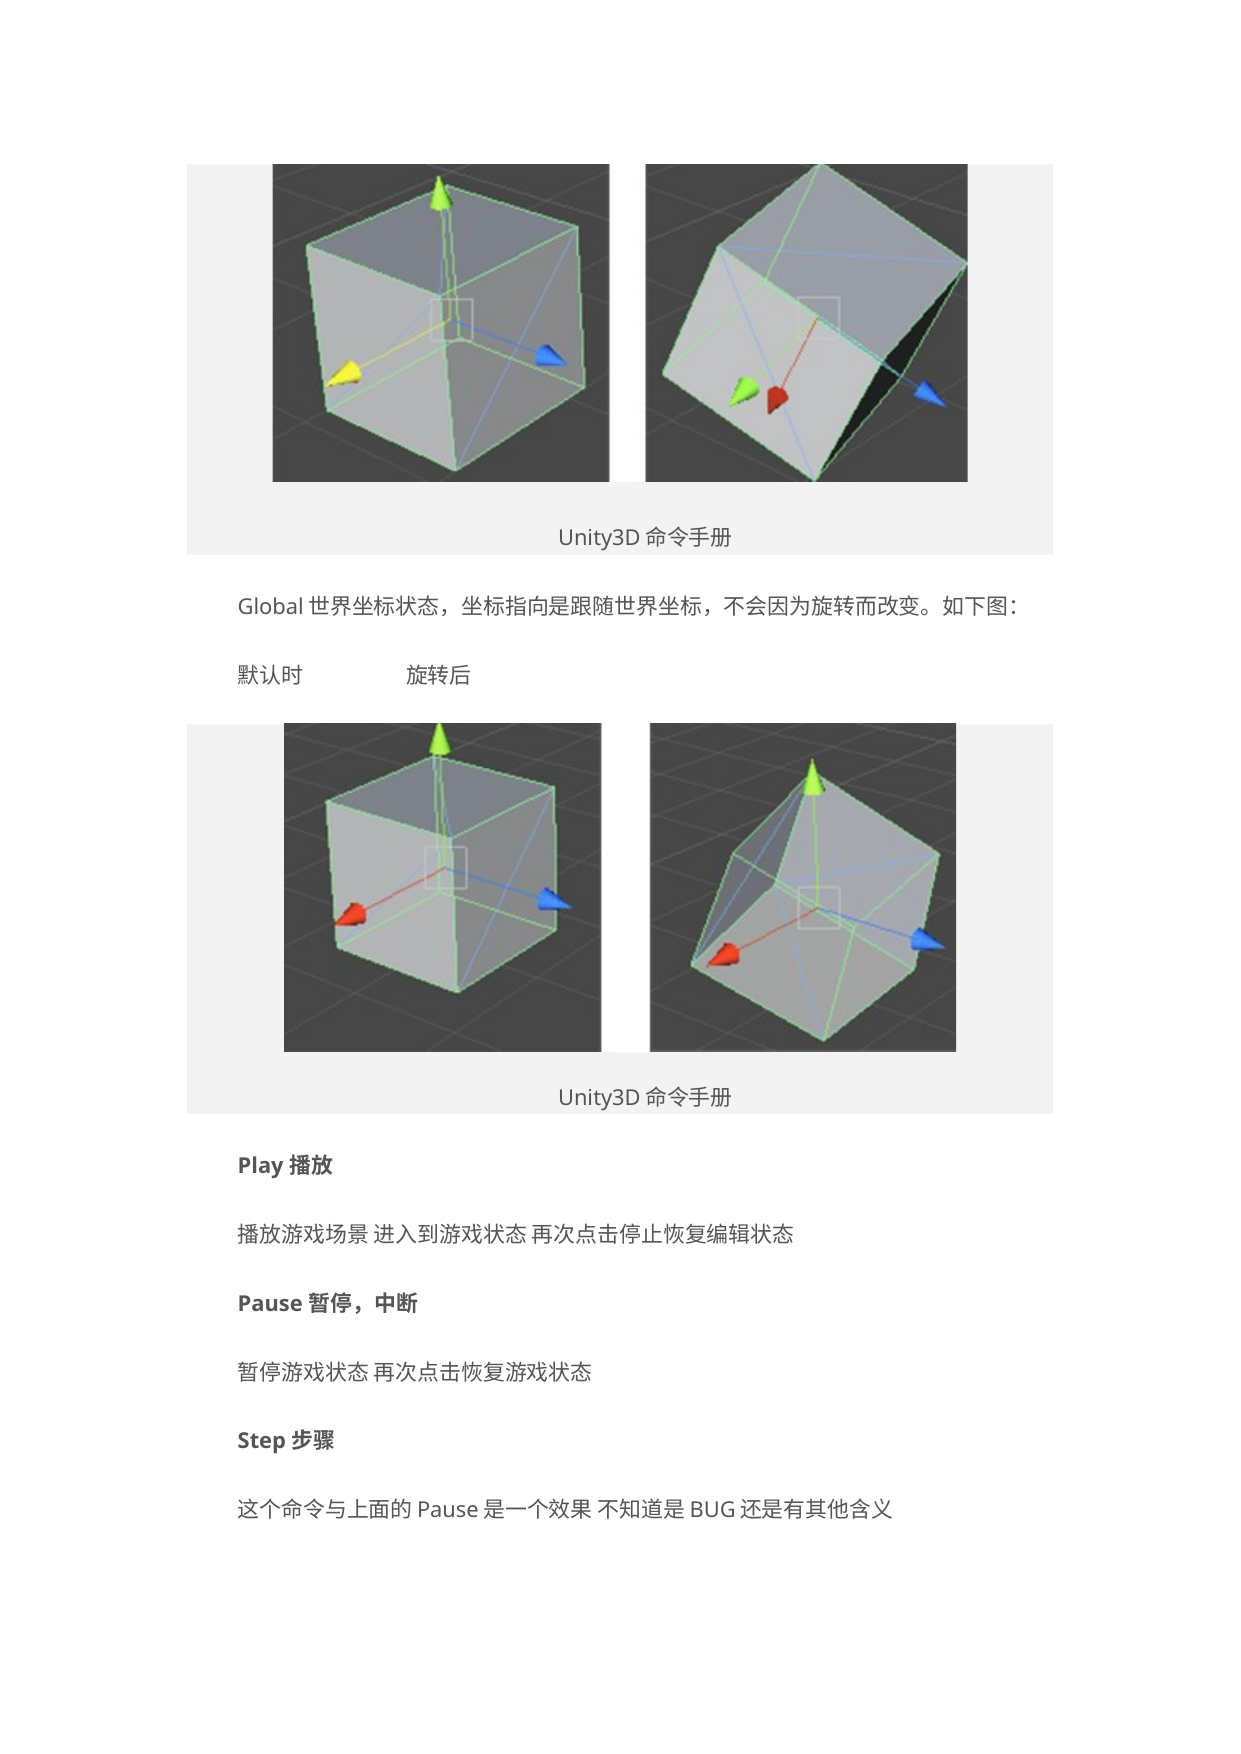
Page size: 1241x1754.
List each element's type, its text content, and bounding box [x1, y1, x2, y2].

text 播放游戏场景 进入到游戏状态 再次点击停止恢复编辑状态 [187, 1214, 1053, 1252]
text Unity3D命令手册 [187, 1077, 1053, 1114]
text Play 播放 [187, 1146, 1053, 1183]
text Global世界坐标状态，坐标指向是跟随世界坐标，不会因为旋转而改变。如下图： [187, 586, 1053, 624]
text 暂停游戏状态 再次点击恢复游戏状态 [187, 1352, 1053, 1389]
text Unity3D命令手册 [187, 518, 1053, 555]
text 默认时 旋转后 [187, 655, 1053, 693]
text Step 步骤 [187, 1421, 1053, 1458]
picture [284, 723, 957, 1052]
text Pause 暂停，中断 [187, 1283, 1053, 1321]
text 这个命令与上面的Pause是一个效果 不知道是BUG还是有其他含义 [187, 1489, 1053, 1527]
picture [272, 164, 968, 482]
